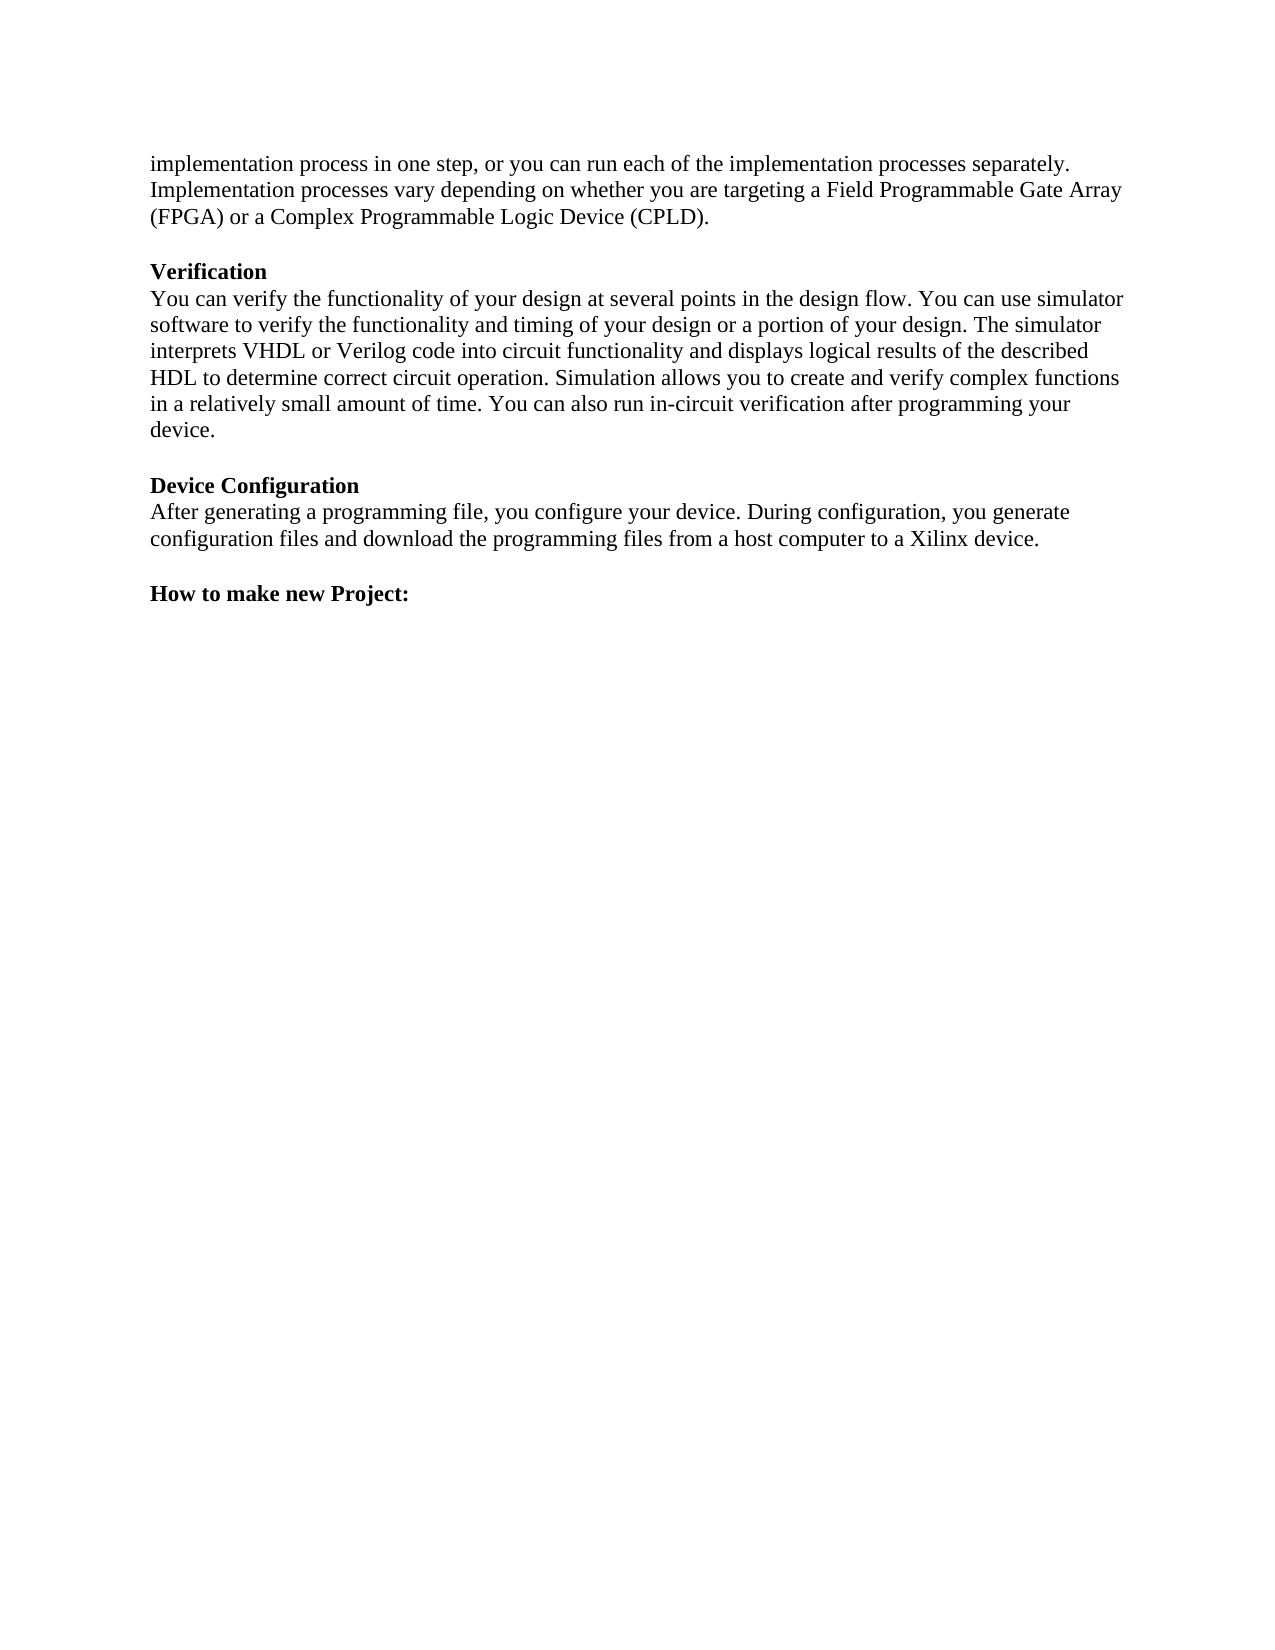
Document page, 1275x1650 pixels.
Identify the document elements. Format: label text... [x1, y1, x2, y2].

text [150, 150, 1125, 229]
text You can verify the functionality of your design at several points in the design flow. You can use simulator software to verify the functionality and timing of your design or a portion of your design. The simulator interprets VHDL or Verilog code into circuit functionality and displays logical results of the described HDL to determine correct circuit operation. Simulation allows you to create and verify complex functions in a relatively small amount of time. You can also run in-circuit verification after programming your device. [150, 284, 1125, 443]
subtitle Device Configuration [150, 472, 1125, 498]
subtitle How to make new Project: [150, 580, 1125, 606]
subtitle Verification [150, 258, 1125, 284]
text After generating a programming file, you configure your device. During configuration, you generate configuration files and download the programming files from a host computer to a Xilinx device. [150, 498, 1125, 551]
